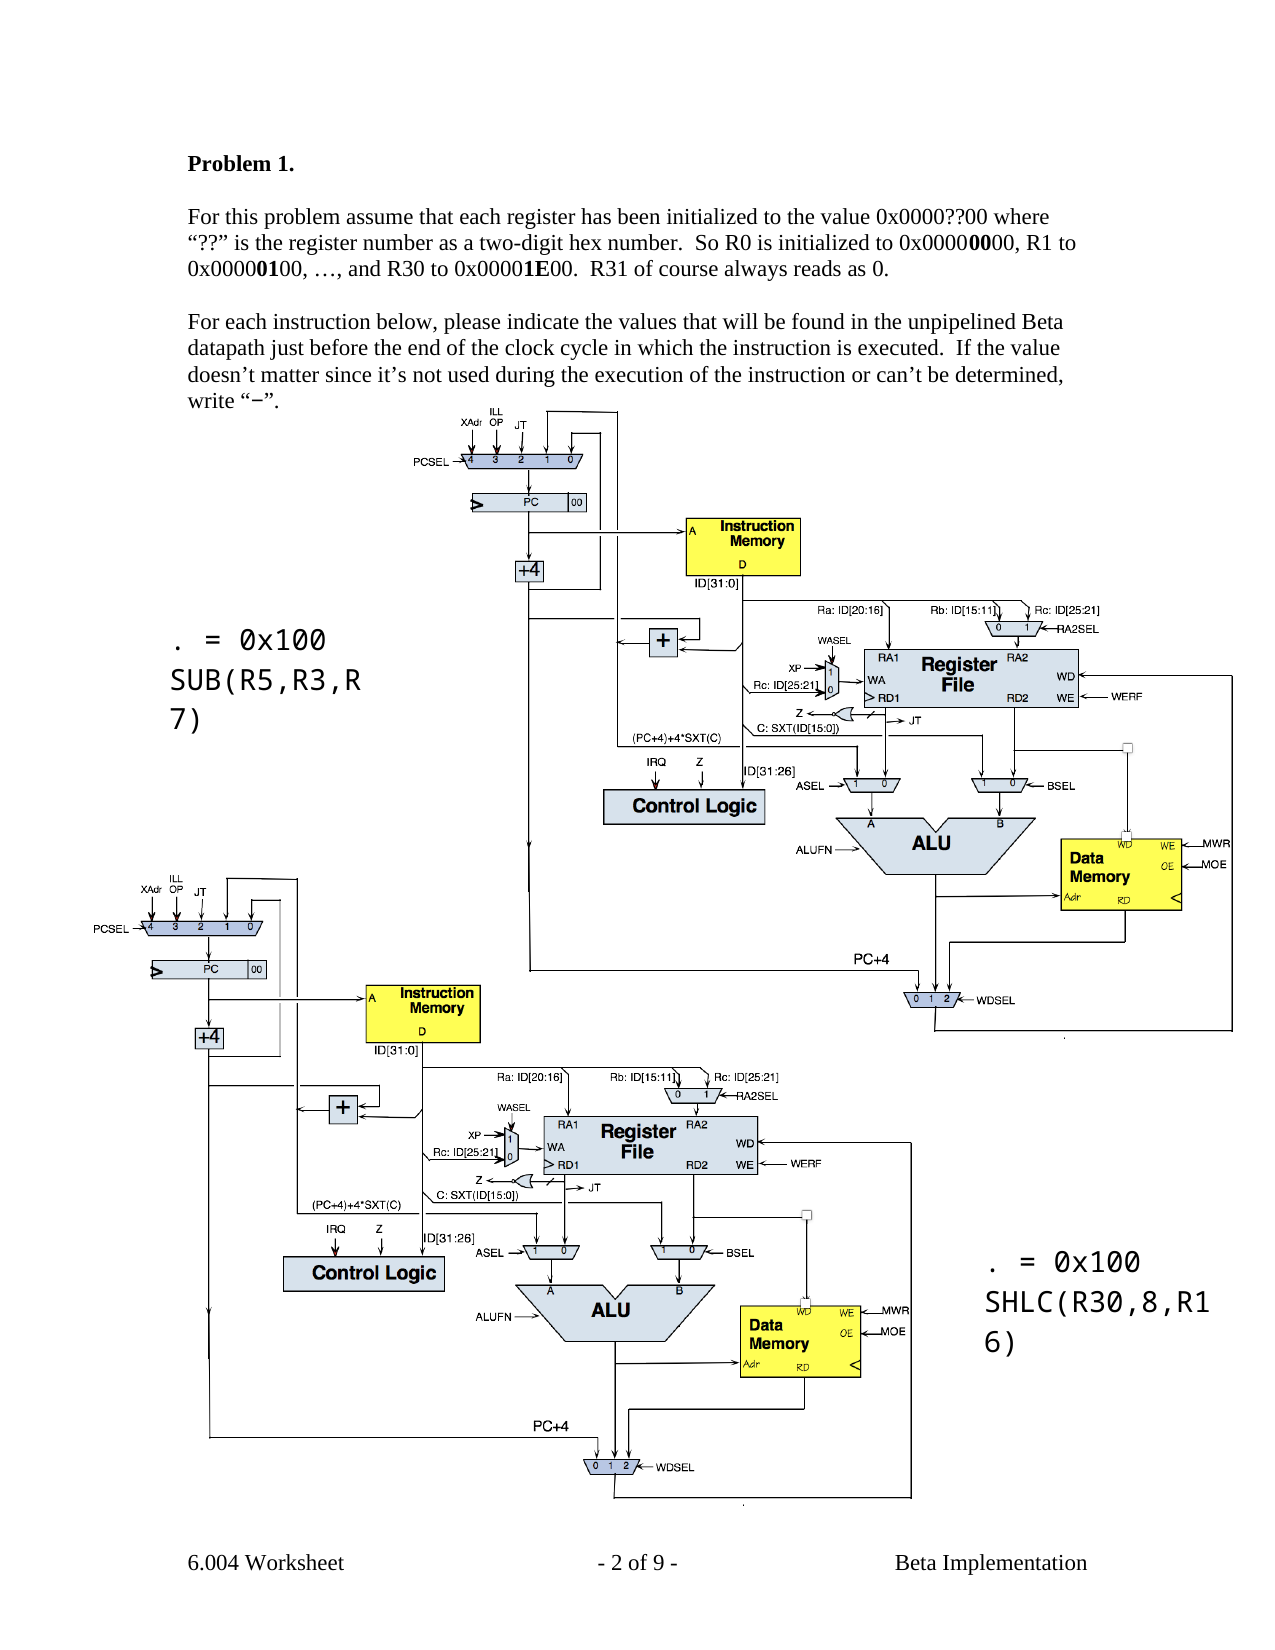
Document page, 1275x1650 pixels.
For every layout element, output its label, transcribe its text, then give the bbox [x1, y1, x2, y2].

picture [85, 393, 1262, 1519]
text For this problem assume that each register has been initialized to the value 0x0000??00 where “??” is the register number as a two-digit hex number. So R0 is initialized to 0x00000000, R1 to 0x00000100, …, and R30 to 0x00001E00. R31 of course always reads as 0. [187, 203, 1087, 282]
text For each instruction below, please indicate the values that will be found in the unpipelined Beta datapath just before the end of the clock cycle in which the instruction is executed. If the value doesn’t matter since it’s not used during the execution of the instruction or can’t be determined, write “−”. [187, 308, 1087, 413]
text Problem 1. [187, 150, 1087, 176]
